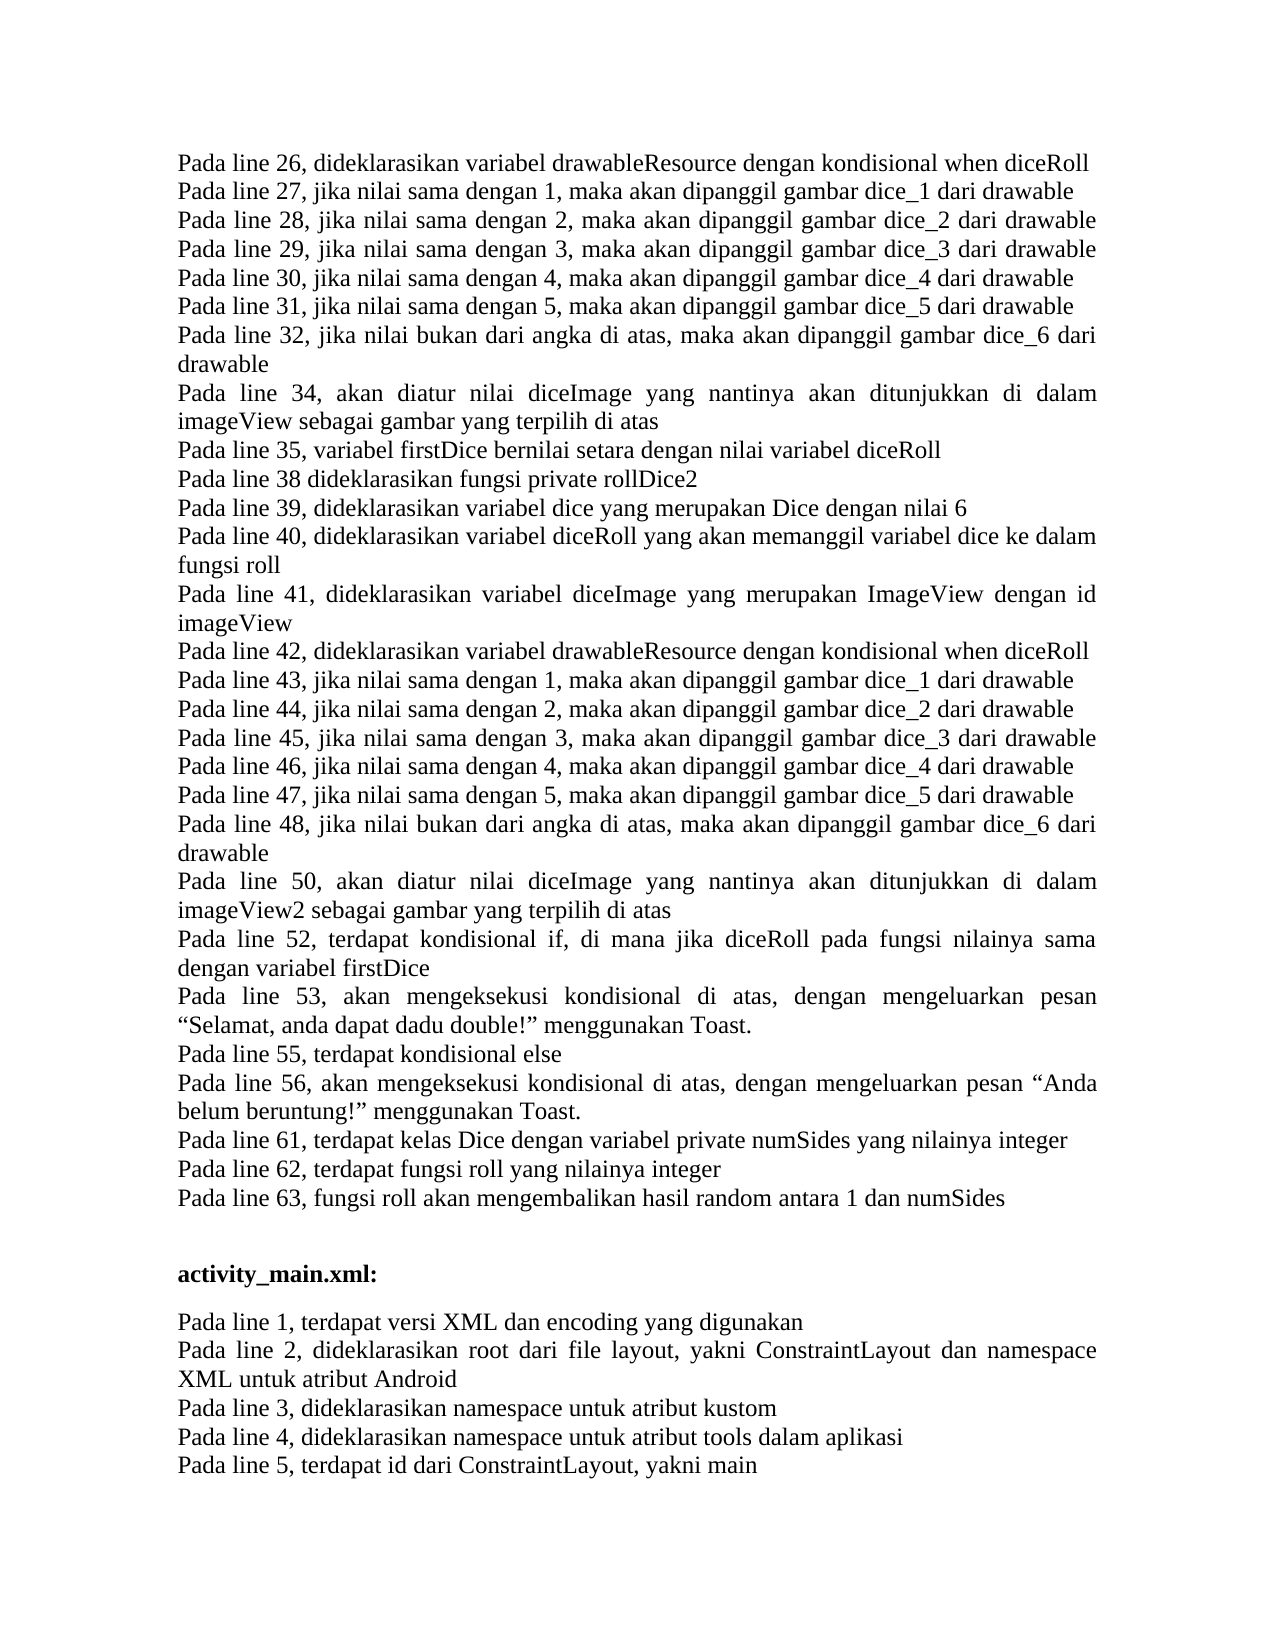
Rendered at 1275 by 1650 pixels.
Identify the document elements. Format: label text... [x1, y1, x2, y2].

text Pada line 56, akan mengeksekusi kondisional di atas, dengan mengeluarkan pesan “Anda belum beruntung!” menggunakan Toast. [177, 1068, 1098, 1125]
text Pada line 31, jika nilai sama dengan 5, maka akan dipanggil gambar dice_5 dari drawable [177, 291, 1098, 320]
text Pada line 53, akan mengeksekusi kondisional di atas, dengan mengeluarkan pesan “Selamat, anda dapat dadu double!” menggunakan Toast. [177, 981, 1098, 1039]
text Pada line 35, variabel firstDice bernilai setara dengan nilai variabel diceRoll [177, 435, 1098, 464]
text Pada line 39, dideklarasikan variabel dice yang merupakan Dice dengan nilai 6 [177, 493, 1098, 521]
text Pada line 26, dideklarasikan variabel drawableResource dengan kondisional when diceRoll [177, 148, 1098, 176]
text Pada line 4, dideklarasikan namespace untuk atribut tools dalam aplikasi [177, 1422, 1098, 1451]
text Pada line 55, terdapat kondisional else [177, 1039, 1098, 1068]
text Pada line 62, terdapat fungsi roll yang nilainya integer [177, 1154, 1098, 1183]
text Pada line 27, jika nilai sama dengan 1, maka akan dipanggil gambar dice_1 dari drawable [177, 176, 1098, 205]
text Pada line 42, dideklarasikan variabel drawableResource dengan kondisional when diceRoll [177, 636, 1098, 665]
text Pada line 61, terdapat kelas Dice dengan variabel private numSides yang nilainya integer [177, 1125, 1098, 1154]
text Pada line 1, terdapat versi XML dan encoding yang digunakan [177, 1307, 1098, 1336]
text Pada line 47, jika nilai sama dengan 5, maka akan dipanggil gambar dice_5 dari drawable [177, 780, 1098, 809]
text activity_main.xml: [177, 1259, 1098, 1288]
text Pada line 41, dideklarasikan variabel diceImage yang merupakan ImageView dengan id imageView [177, 579, 1098, 636]
text Pada line 38 dideklarasikan fungsi private rollDice2 [177, 464, 1098, 493]
text Pada line 5, terdapat id dari ConstraintLayout, yakni main [177, 1451, 1098, 1479]
text Pada line 52, terdapat kondisional if, di mana jika diceRoll pada fungsi nilainya sama dengan variabel firstDice [177, 924, 1098, 981]
text Pada line 45, jika nilai sama dengan 3, maka akan dipanggil gambar dice_3 dari drawable Pada line 46, jika nilai sama dengan 4, maka akan dipanggil gambar dice_4 dari drawable [177, 723, 1098, 780]
text Pada line 3, dideklarasikan namespace untuk atribut kustom [177, 1393, 1098, 1422]
text Pada line 63, fungsi roll akan mengembalikan hasil random antara 1 dan numSides [177, 1183, 1098, 1211]
text Pada line 50, akan diatur nilai diceImage yang nantinya akan ditunjukkan di dalam imageView2 sebagai gambar yang terpilih di atas [177, 866, 1098, 924]
text Pada line 32, jika nilai bukan dari angka di atas, maka akan dipanggil gambar dice_6 dari drawable [177, 320, 1098, 378]
text Pada line 43, jika nilai sama dengan 1, maka akan dipanggil gambar dice_1 dari drawable [177, 665, 1098, 694]
text Pada line 34, akan diatur nilai diceImage yang nantinya akan ditunjukkan di dalam imageView sebagai gambar yang terpilih di atas [177, 378, 1098, 435]
text Pada line 2, dideklarasikan root dari file layout, yakni ConstraintLayout dan namespace XML untuk atribut Android [177, 1336, 1098, 1393]
text Pada line 44, jika nilai sama dengan 2, maka akan dipanggil gambar dice_2 dari drawable [177, 694, 1098, 723]
text Pada line 40, dideklarasikan variabel diceRoll yang akan memanggil variabel dice ke dalam fungsi roll [177, 521, 1098, 579]
text Pada line 48, jika nilai bukan dari angka di atas, maka akan dipanggil gambar dice_6 dari drawable [177, 809, 1098, 866]
text Pada line 28, jika nilai sama dengan 2, maka akan dipanggil gambar dice_2 dari drawable Pada line 29, jika nilai sama dengan 3, maka akan dipanggil gambar dice_3 dari drawable Pada line 30, jika nilai sama dengan 4, maka akan dipanggil gambar dice_4 dari drawable [177, 205, 1098, 291]
